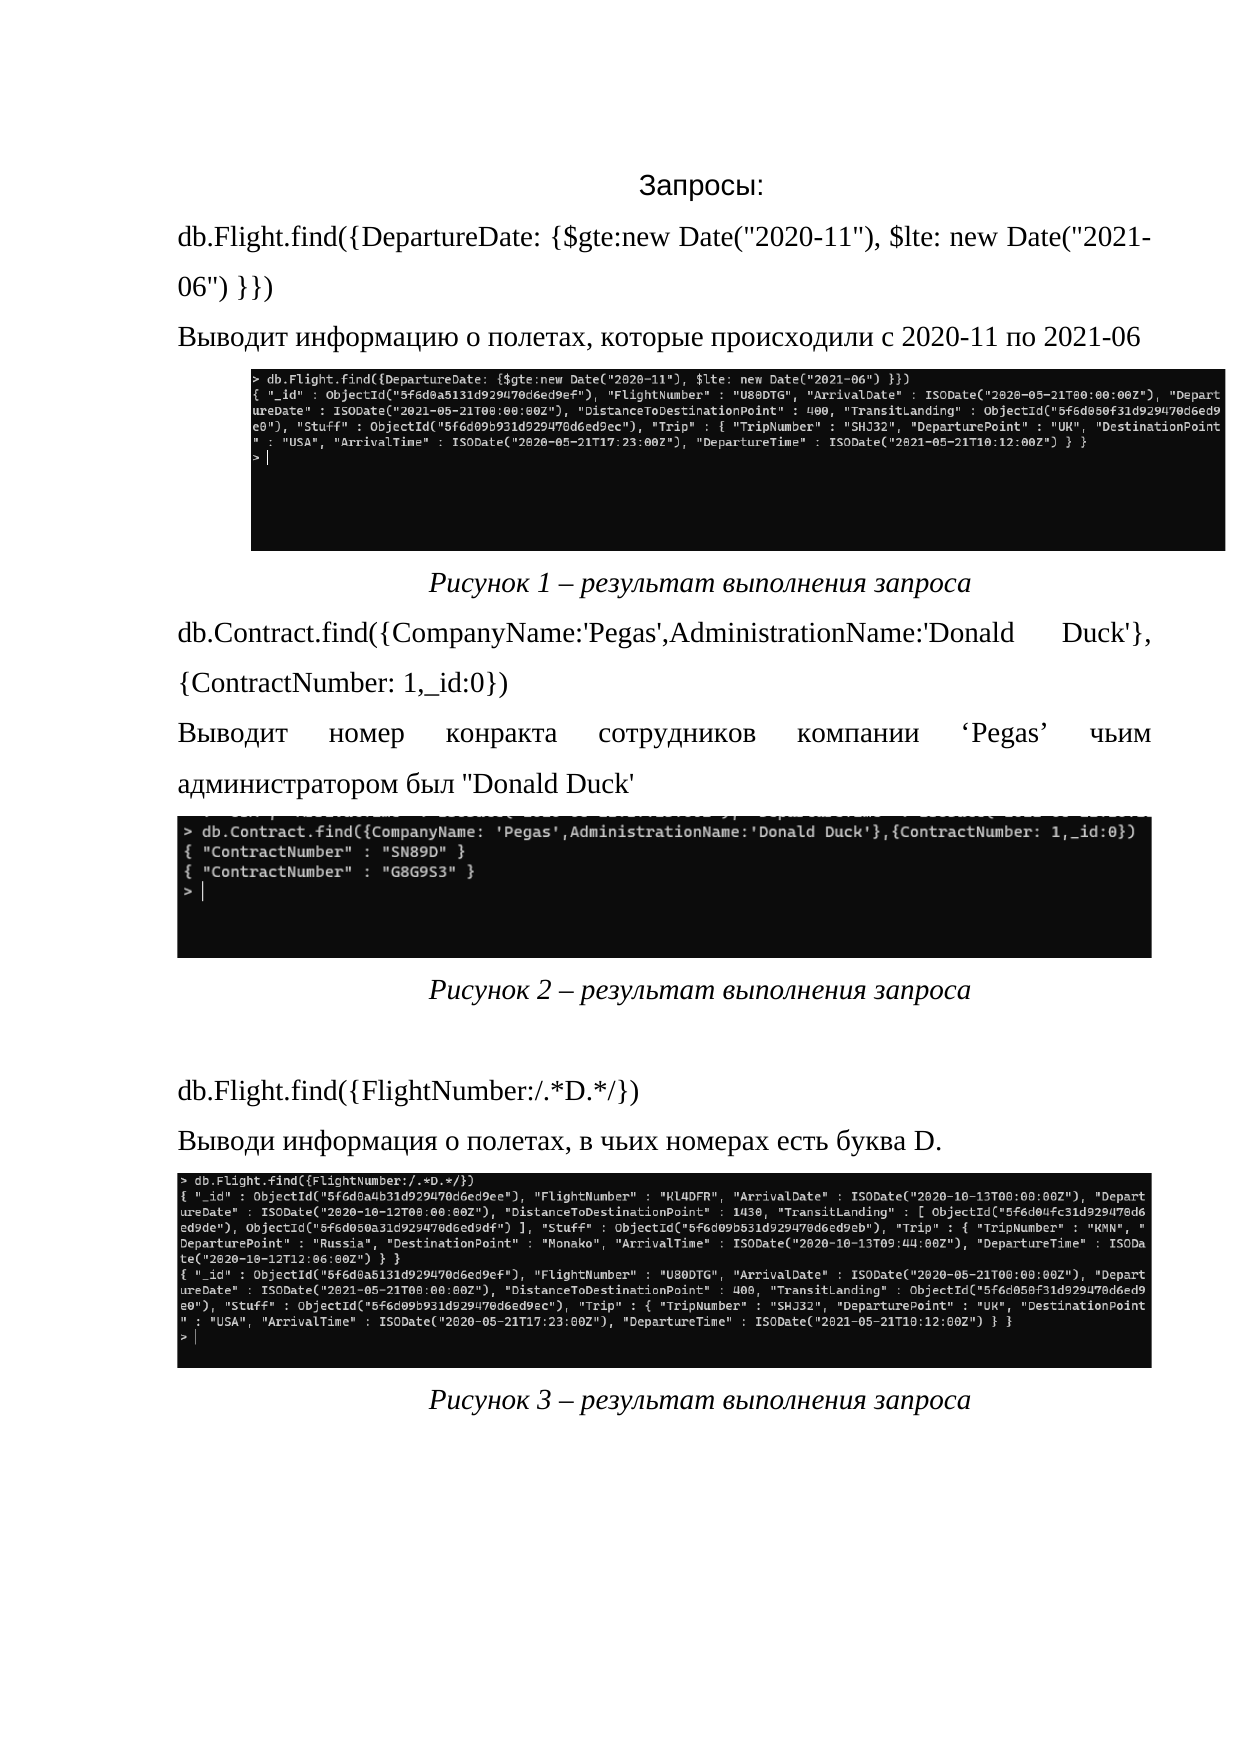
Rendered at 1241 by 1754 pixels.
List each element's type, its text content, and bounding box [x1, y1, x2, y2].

text Рисунок 1 – результат выполнения запроса [177, 565, 1152, 598]
text Выводит номер конракта сотрудников компании ‘Pegas’ чьим администратором был ''Donald Duck' [177, 716, 1152, 799]
picture [177, 816, 1152, 958]
text db.Flight.find({DepartureDate: {$gte:new Date("2020-11"), $lte: new Date("2021-06") }}) [177, 219, 1152, 303]
text db.Flight.find({FlightNumber:/.*D.*/}) [177, 1073, 1152, 1106]
text Рисунок 2 – результат выполнения запроса [177, 972, 1152, 1006]
picture [177, 1173, 1152, 1368]
text Выводит информацию о полетах, которые происходили с 2020-11 по 2021-06 [177, 319, 1152, 353]
text Запросы: [177, 168, 1152, 202]
text db.Contract.find({CompanyName:'Pegas',AdministrationName:'Donald Duck'},{ContractNumber: 1,_id:0}) [177, 615, 1152, 699]
text Рисунок 3 – результат выполнения запроса [177, 1382, 1152, 1415]
text Выводи информация о полетах, в чьих номерах есть буква D. [177, 1123, 1152, 1157]
picture [251, 369, 1226, 551]
